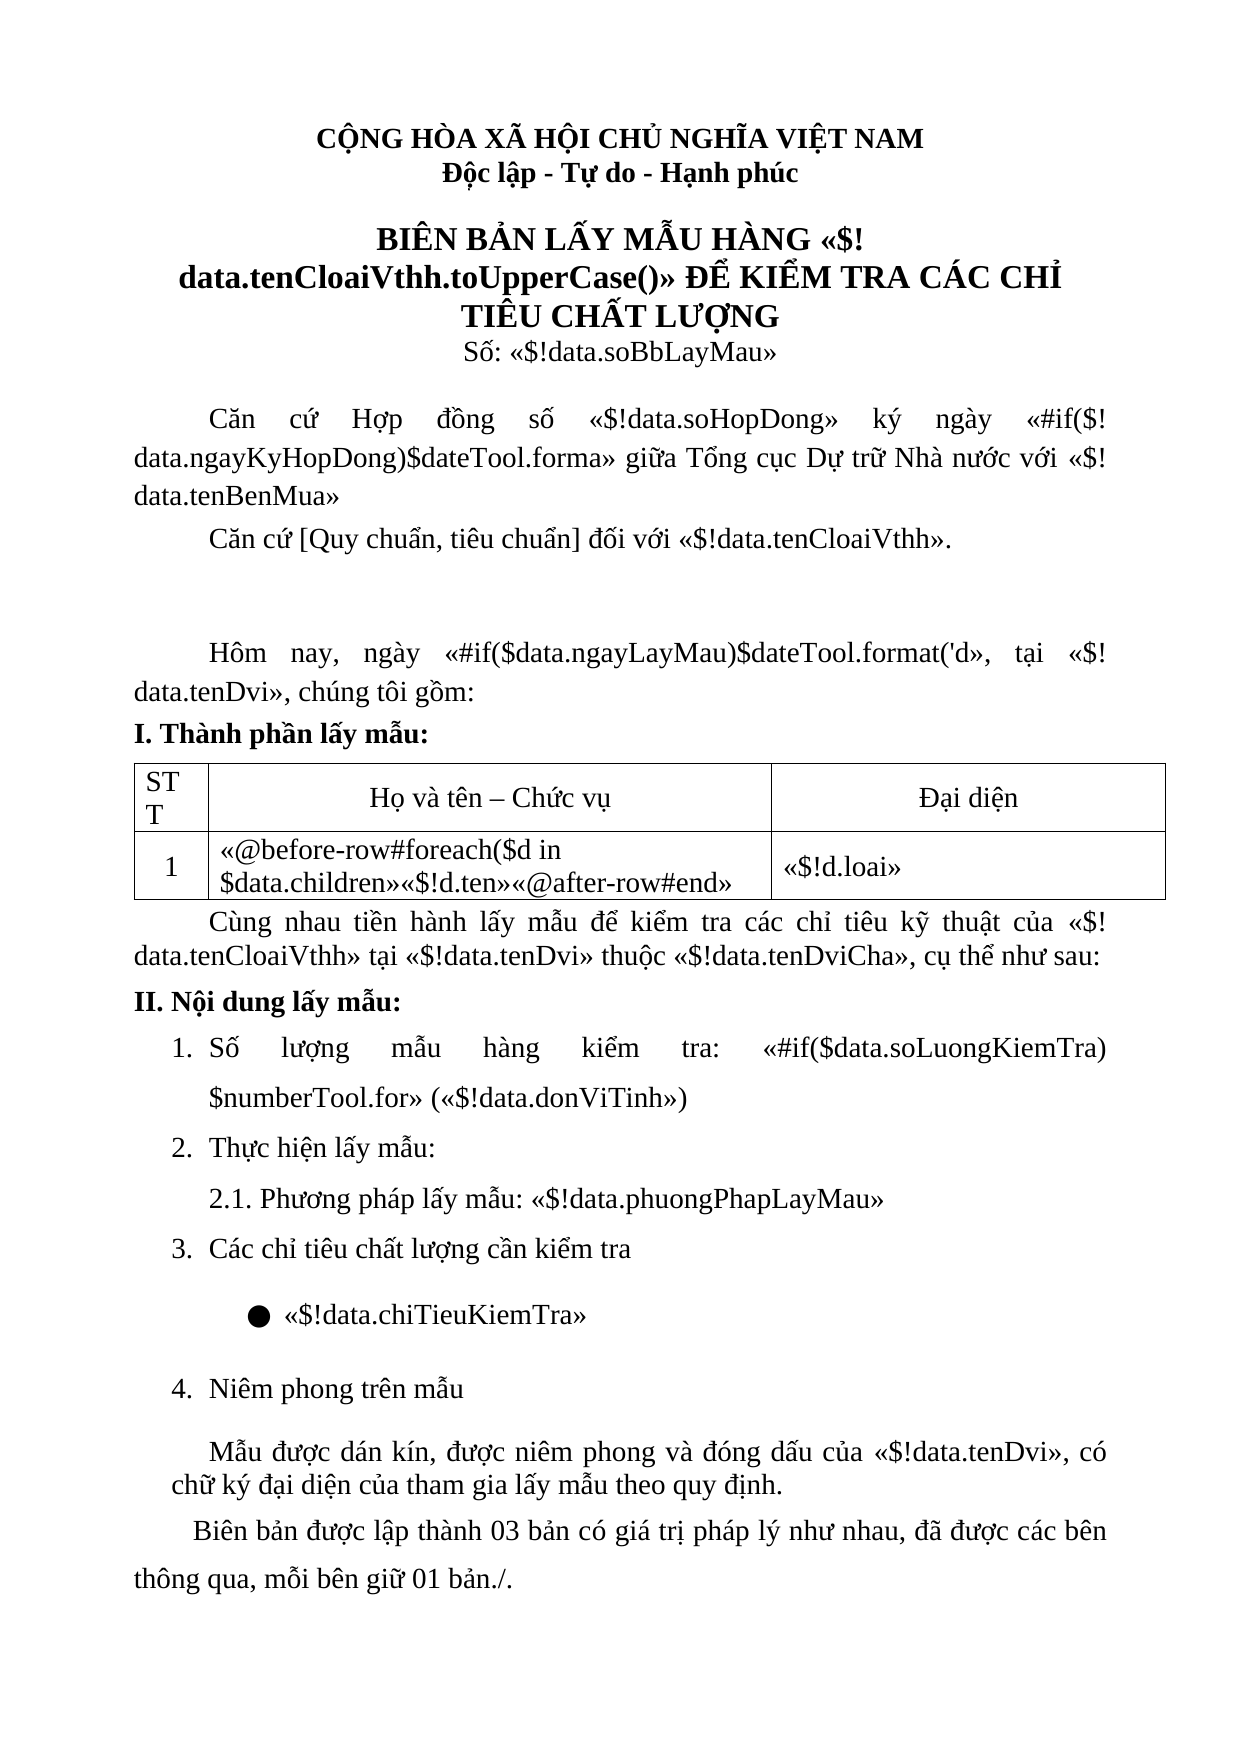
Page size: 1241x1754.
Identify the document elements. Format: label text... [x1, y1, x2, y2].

table_header Đại diện [772, 764, 1165, 831]
list Niêm phong trên mẫu [171, 1371, 1107, 1404]
table_cell «$!d.loai» [772, 832, 1165, 899]
table_header STT [135, 764, 208, 831]
table_cell 1 [135, 832, 208, 899]
table_header Họ và tên – Chức vụ [209, 764, 771, 831]
text I. Thành phần lấy mẫu: [133, 717, 1107, 750]
text Hôm nay, ngày «#if($data.ngayLayMau)$dateTool.format('d», tại «$!data.tenDvi», chúng tôi gồm: [133, 635, 1107, 707]
text Độc lập - Tự do - Hạnh phúc [133, 155, 1107, 188]
list «$!data.chiTieuKiemTra» [246, 1281, 1107, 1341]
text II. Nội dung lấy mẫu: [133, 984, 1107, 1017]
text Số: «$!data.soBbLayMau» [133, 334, 1107, 401]
text Mẫu được dán kín, được niêm phong và đóng dấu của «$!data.tenDvi», có chữ ký đại diện của tham gia lấy mẫu theo quy định. [171, 1434, 1107, 1501]
text Biên bản được lập thành 03 bản có giá trị pháp lý như nhau, đã được các bên thông qua, mỗi bên giữ 01 bản./. [133, 1513, 1107, 1594]
table_cell «@before-row#foreach($d in $data.children»«$!d.ten»«@after-row#end» [209, 832, 771, 899]
list Thực hiện lấy mẫu: [171, 1130, 1107, 1164]
text Căn cứ [Quy chuẩn, tiêu chuẩn] đối với «$!data.tenCloaiVthh». [133, 521, 1107, 555]
text CỘNG HÒA XÃ HỘI CHỦ NGHĨA VIỆT NAM [133, 121, 1107, 155]
list Các chỉ tiêu chất lượng cần kiểm tra [171, 1231, 1107, 1264]
text Cùng nhau tiền hành lấy mẫu để kiểm tra các chỉ tiêu kỹ thuật của «$!data.tenCloaiVthh» tại «$!data.tenDvi» thuộc «$!data.tenDviCha», cụ thể như sau: [133, 904, 1107, 971]
text 2.1. Phương pháp lấy mẫu: «$!data.phuongPhapLayMau» [208, 1181, 1107, 1214]
text Căn cứ Hợp đồng số «$!data.soHopDong» ký ngày «#if($!data.ngayKyHopDong)$dateTool.forma» giữa Tổng cục Dự trữ Nhà nước với «$!data.tenBenMua» [133, 401, 1107, 512]
text BIÊN BẢN LẤY MẪU HÀNG «$!data.tenCloaiVthh.toUpperCase()» ĐỂ KIỂM TRA CÁC CHỈ TIÊU CHẤT LƯỢNG [133, 219, 1107, 334]
list Số lượng mẫu hàng kiểm tra: «#if($data.soLuongKiemTra)$numberTool.for» («$!data.donViTinh») [171, 1030, 1107, 1114]
